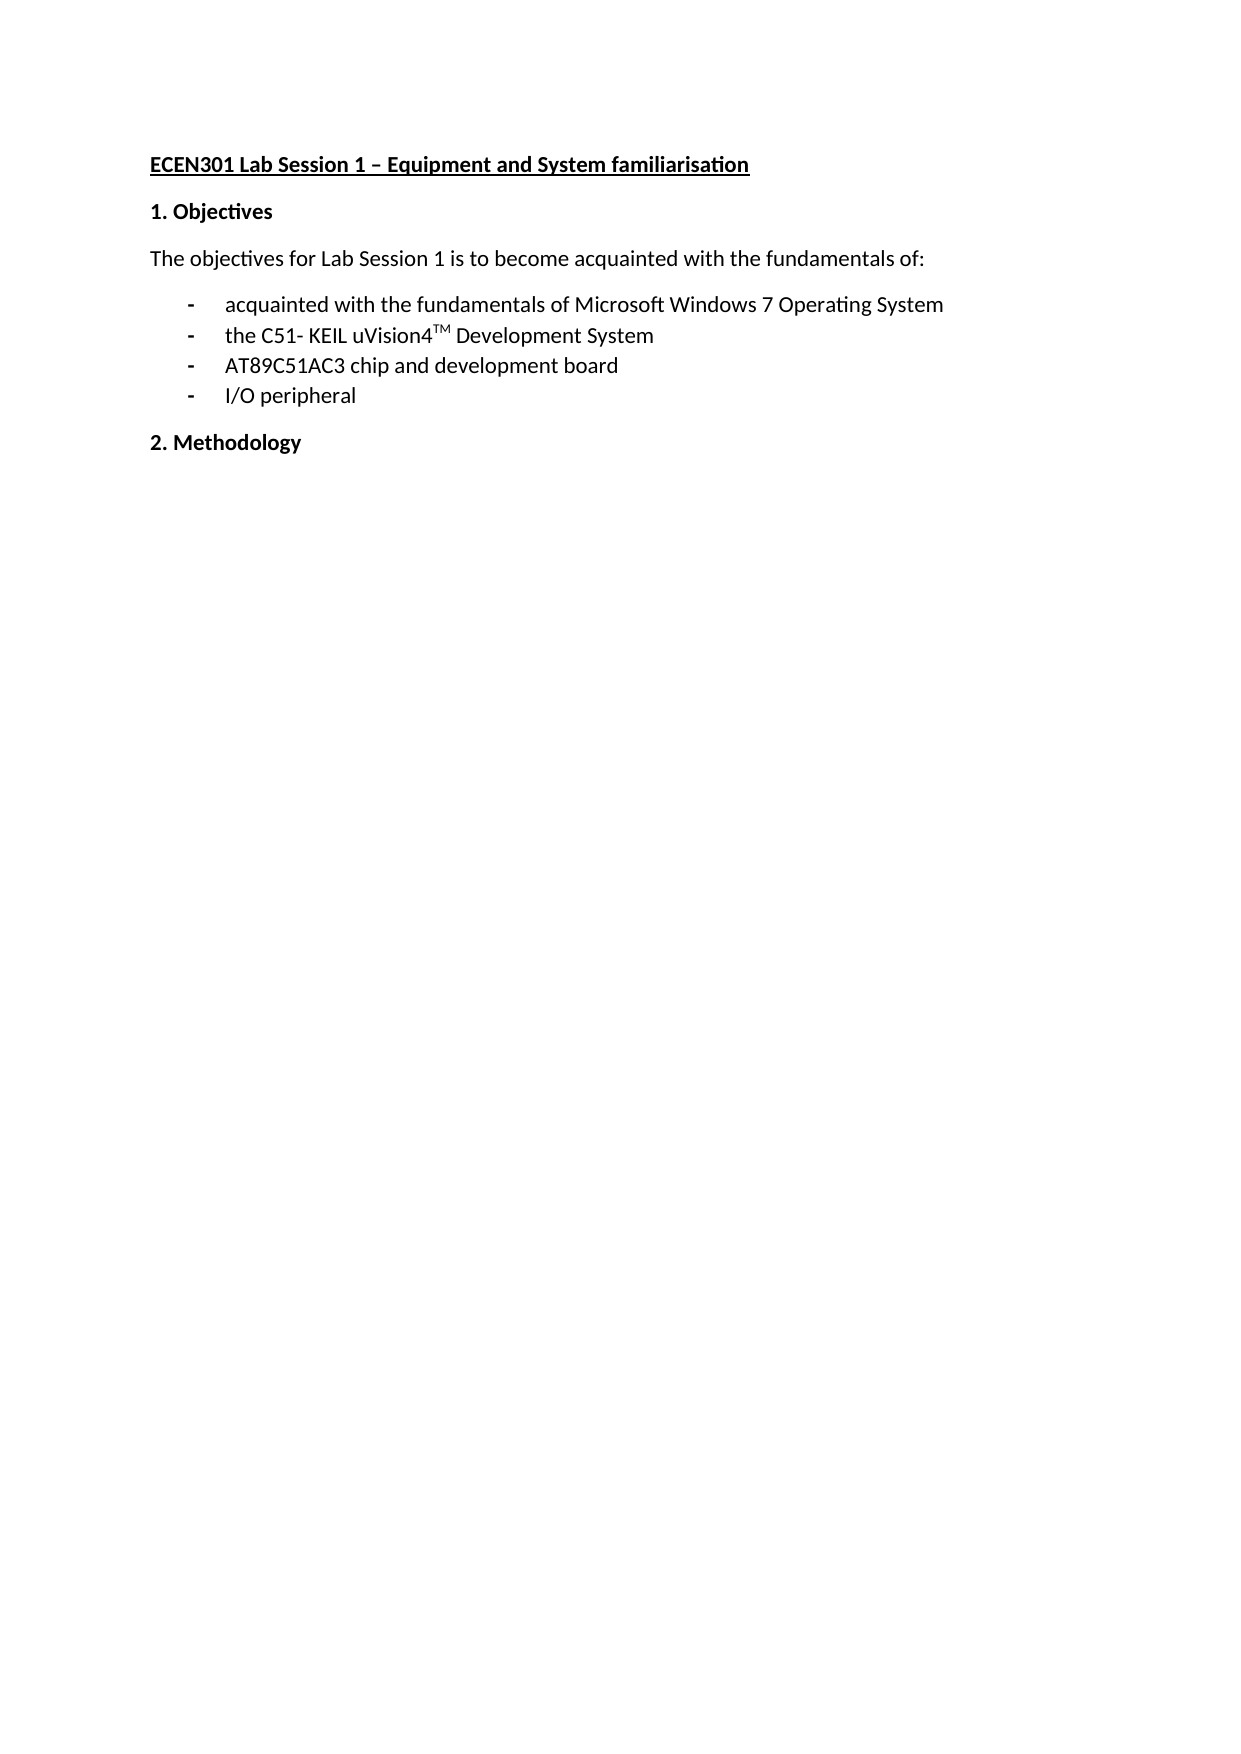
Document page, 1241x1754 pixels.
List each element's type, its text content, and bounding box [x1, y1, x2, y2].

list acquainted with the fundamentals of Microsoft Windows 7 Operating System [187, 291, 1090, 319]
list the C51- KEIL uVision4TM Development System [187, 321, 1090, 349]
text 1. Objectives [150, 197, 1090, 225]
text The objectives for Lab Session 1 is to become acquainted with the fundamentals of: [150, 244, 1090, 272]
list I/O peripheral [187, 381, 1090, 409]
text 2. Methodology [150, 428, 1090, 456]
list AT89C51AC3 chip and development board [187, 351, 1090, 379]
text ECEN301 Lab Session 1 – Equipment and System familiarisation [150, 150, 1090, 178]
